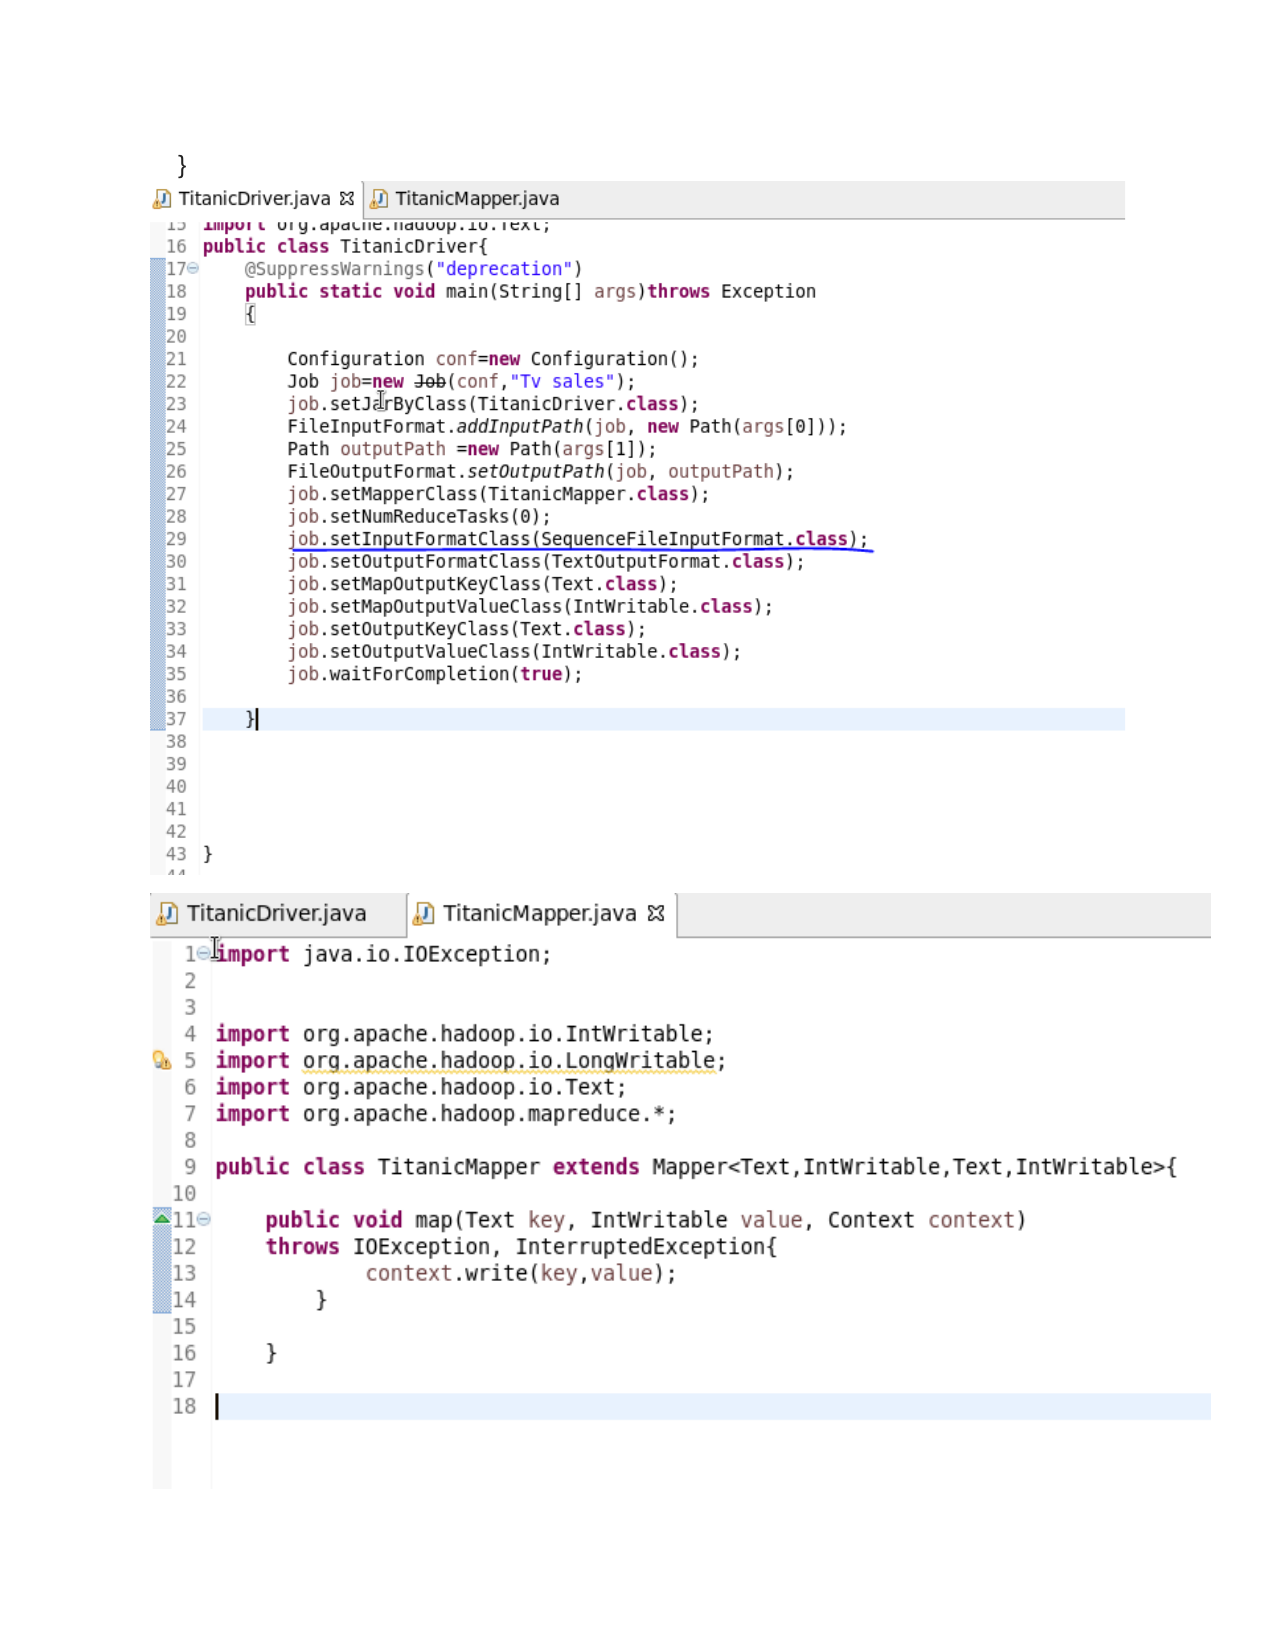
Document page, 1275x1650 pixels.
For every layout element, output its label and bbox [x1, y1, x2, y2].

picture [150, 181, 1125, 875]
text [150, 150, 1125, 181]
picture [150, 893, 1211, 1489]
